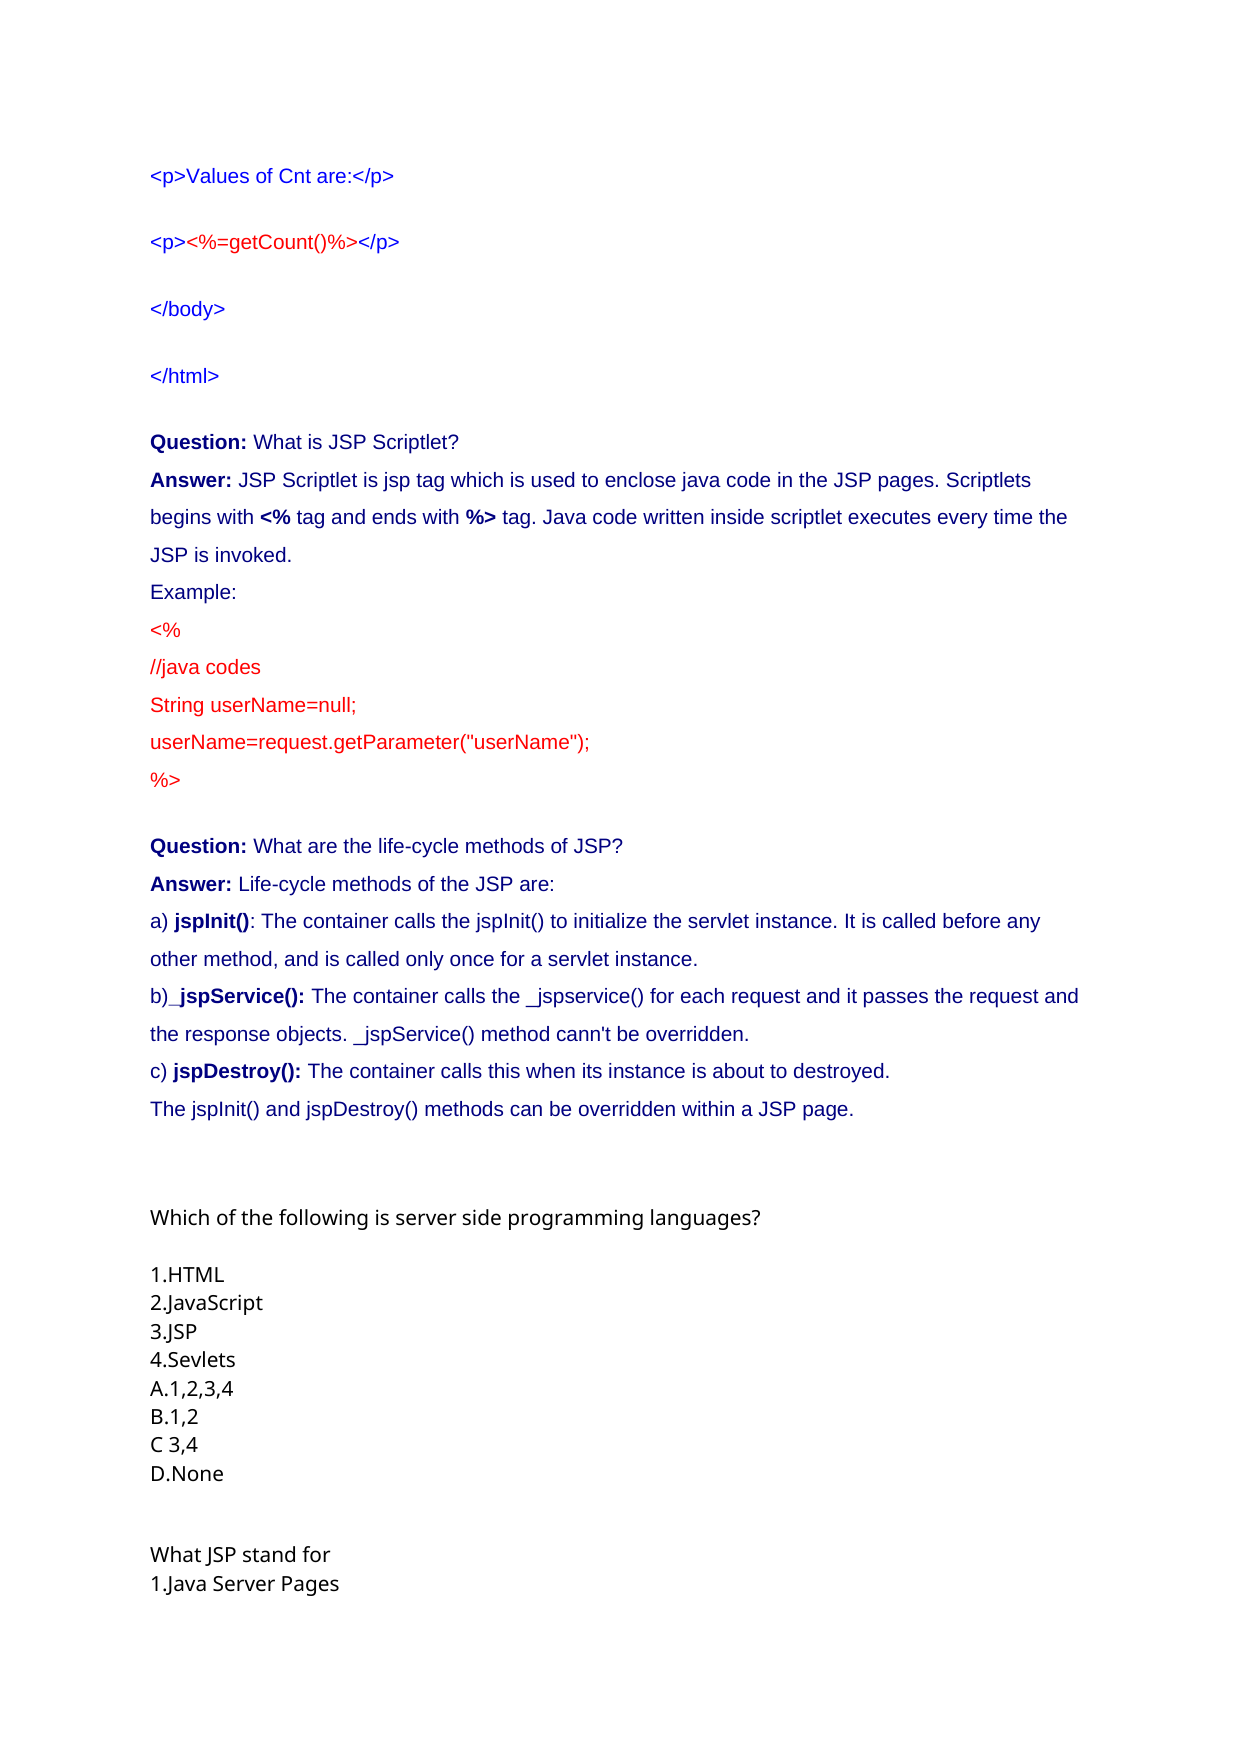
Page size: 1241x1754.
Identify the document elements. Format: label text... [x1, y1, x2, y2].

text D.None [150, 1459, 1090, 1487]
text B.1,2 [150, 1402, 1090, 1431]
text 3.JSP [150, 1317, 1090, 1345]
text Question: What are the life-cycle methods of JSP? Answer: Life-cycle methods of the JSP are: a) jspInit(): The container calls the jspInit() to initialize the servlet instance. It is called before any other method, and is called only once for a servlet instance. b)_jspService(): The container calls the _jspservice() for each request and it passes the request and the response objects. _jspService() method cann't be overridden. c) jspDestroy(): The container calls this when its instance is about to destroyed. The jspInit() and jspDestroy() methods can be overridden within a JSP page. [150, 821, 1090, 1121]
text <p><%=getCount()%></p> [150, 217, 1090, 254]
text C 3,4 [150, 1431, 1090, 1459]
text 2.JavaScript [150, 1288, 1090, 1317]
text 1.Java Server Pages [150, 1569, 1090, 1597]
text 4.Sevlets [150, 1345, 1090, 1374]
text </body> [150, 283, 1090, 321]
text What JSP stand for [150, 1540, 1090, 1569]
text </html> [150, 350, 1090, 387]
text Question: What is JSP Scriptlet? Answer: JSP Scriptlet is jsp tag which is used to enclose java code in the JSP pages. Scriptlets begins with <% tag and ends with %> tag. Java code written inside scriptlet executes every time the JSP is invoked. Example: <% //java codes String userName=null; userName=request.getParameter("userName"); %> [150, 417, 1090, 792]
text 1.HTML [150, 1260, 1090, 1288]
text <p>Values of Cnt are:</p> [150, 150, 1090, 187]
text A.1,2,3,4 [150, 1374, 1090, 1402]
text Which of the following is server side programming languages? [150, 1203, 1090, 1231]
